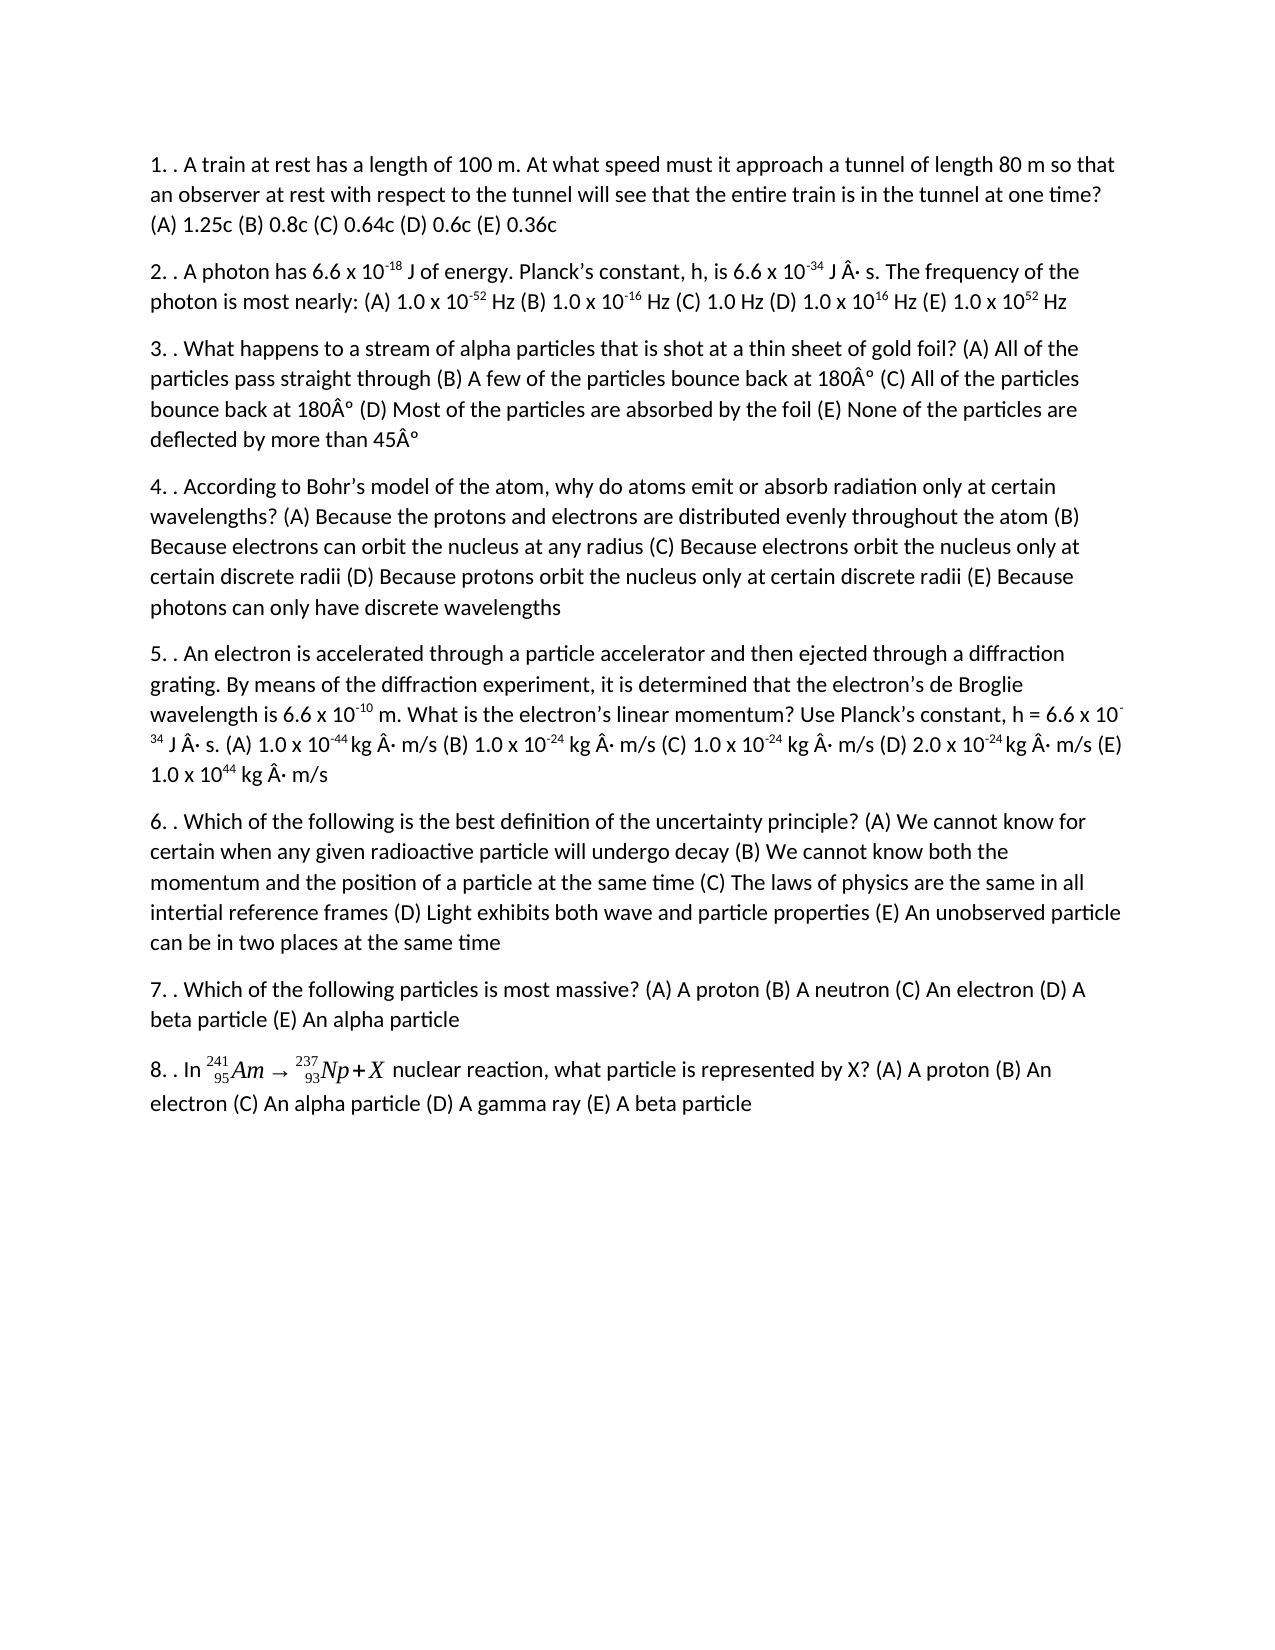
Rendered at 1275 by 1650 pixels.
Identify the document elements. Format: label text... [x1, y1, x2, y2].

text 7. . Which of the following particles is most massive? (A) A proton (B) A neutron (C) An electron (D) A beta particle (E) An alpha particle [150, 975, 1125, 1033]
text 5. . An electron is accelerated through a particle accelerator and then ejected through a diffraction grating. By means of the diffraction experiment, it is determined that the electron’s de Broglie wavelength is 6.6 x 10-10 m. What is the electron’s linear momentum? Use Planck’s constant, h = 6.6 x 10-34 J Â· s. (A) 1.0 x 10-44 kg Â· m/s (B) 1.0 x 10-24 kg Â· m/s (C) 1.0 x 10-24 kg Â· m/s (D) 2.0 x 10-24 kg Â· m/s (E) 1.0 x 1044 kg Â· m/s [150, 639, 1125, 788]
text 4. . According to Bohr’s model of the atom, why do atoms emit or absorb radiation only at certain wavelengths? (A) Because the protons and electrons are distributed evenly throughout the atom (B) Because electrons can orbit the nucleus at any radius (C) Because electrons orbit the nucleus only at certain discrete radii (D) Because protons orbit the nucleus only at certain discrete radii (E) Because photons can only have discrete wavelengths [150, 472, 1125, 621]
text 8. . In nuclear reaction, what particle is represented by X? (A) A proton (B) An electron (C) An alpha particle (D) A gamma ray (E) A beta particle [150, 1052, 1125, 1117]
text 2. . A photon has 6.6 x 10-18 J of energy. Planck’s constant, h, is 6.6 x 10-34 J Â· s. The frequency of the photon is most nearly: (A) 1.0 x 10-52 Hz (B) 1.0 x 10-16 Hz (C) 1.0 Hz (D) 1.0 x 1016 Hz (E) 1.0 x 1052 Hz [150, 257, 1125, 316]
text 6. . Which of the following is the best definition of the uncertainty principle? (A) We cannot know for certain when any given radioactive particle will undergo decay (B) We cannot know both the momentum and the position of a particle at the same time (C) The laws of physics are the same in all intertial reference frames (D) Light exhibits both wave and particle properties (E) An unobserved particle can be in two places at the same time [150, 807, 1125, 956]
text 1. . A train at rest has a length of 100 m. At what speed must it approach a tunnel of length 80 m so that an observer at rest with respect to the tunnel will see that the entire train is in the tunnel at one time? (A) 1.25c (B) 0.8c (C) 0.64c (D) 0.6c (E) 0.36c [150, 150, 1125, 238]
text 3. . What happens to a stream of alpha particles that is shot at a thin sheet of gold foil? (A) All of the particles pass straight through (B) A few of the particles bounce back at 180Âº (C) All of the particles bounce back at 180Âº (D) Most of the particles are absorbed by the foil (E) None of the particles are deflected by more than 45Âº [150, 334, 1125, 453]
